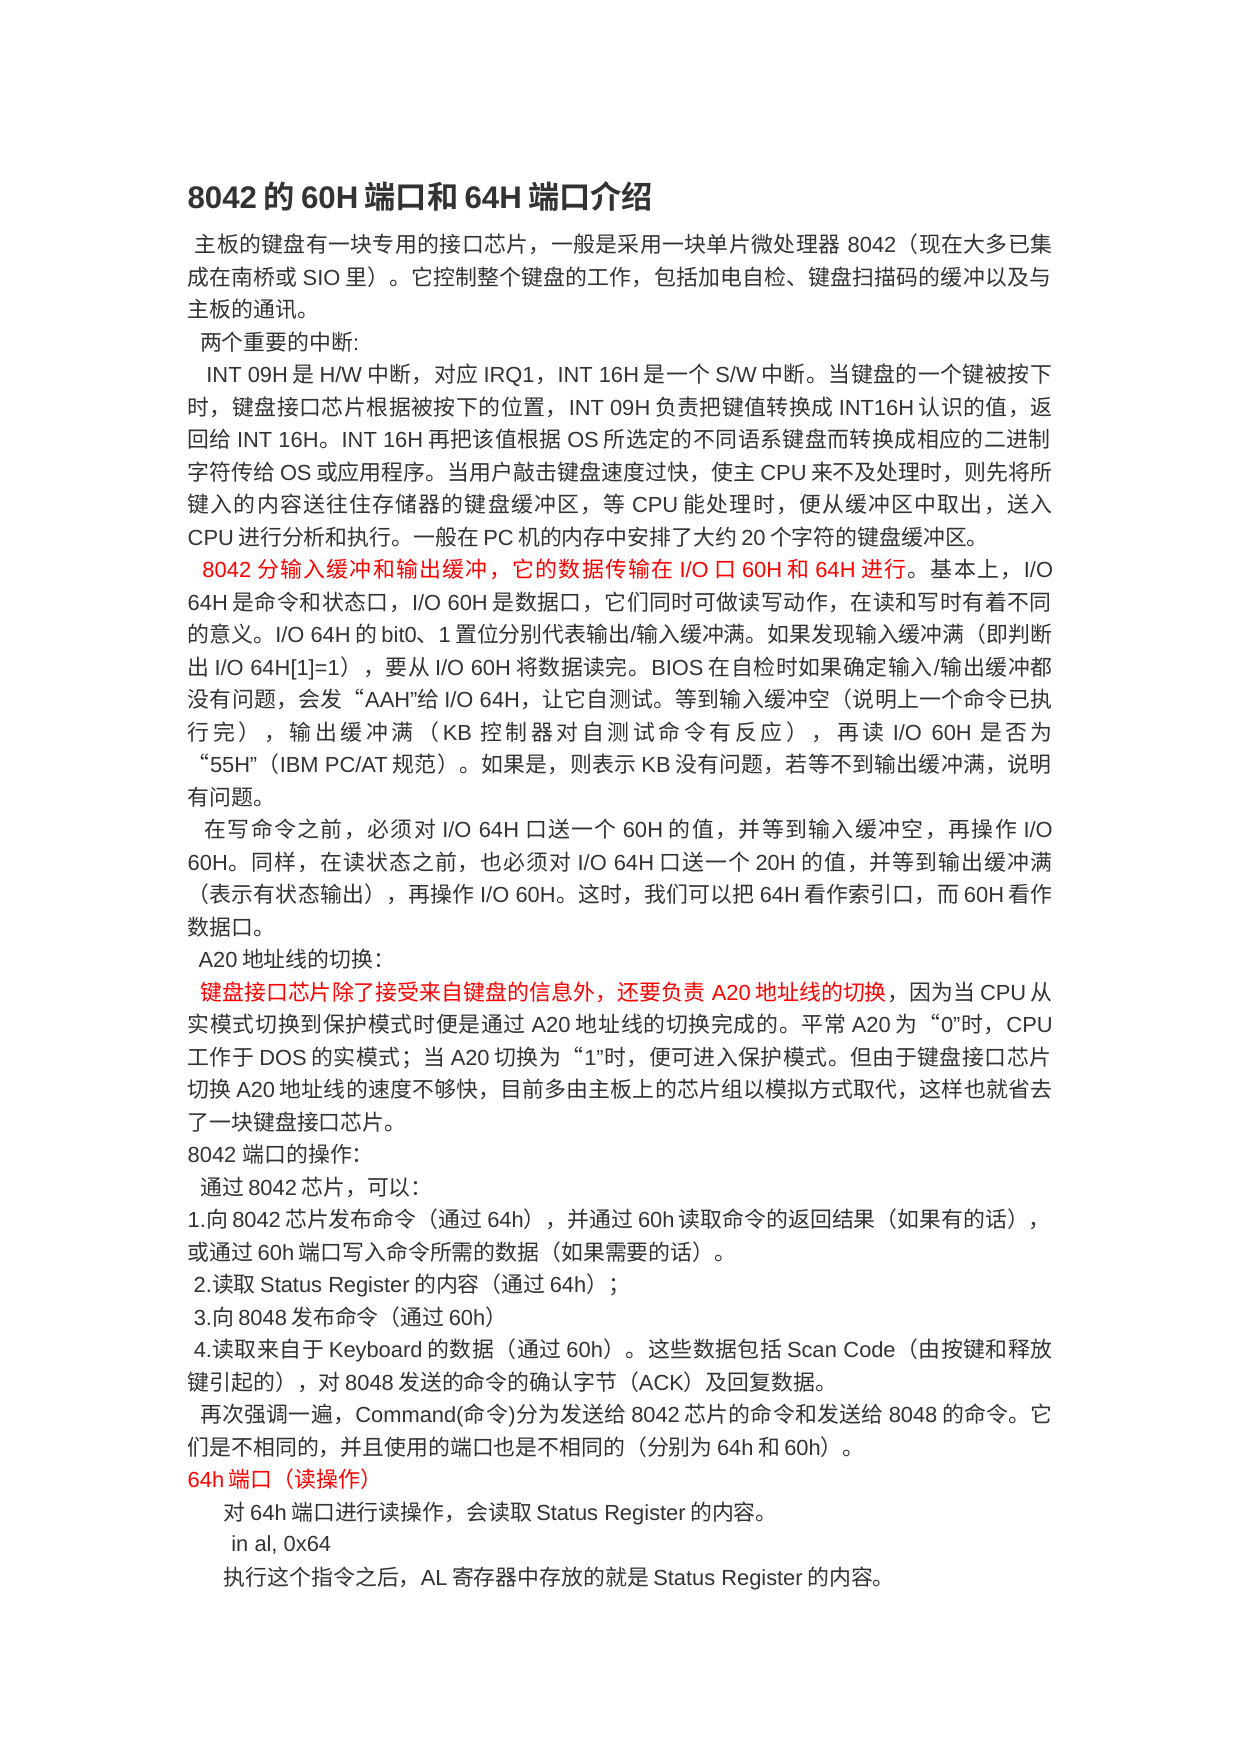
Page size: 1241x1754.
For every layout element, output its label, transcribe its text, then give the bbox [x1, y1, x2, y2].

text 主板的键盘有一块专用的接口芯片，一般是采用一块单片微处理器8042（现在大多已集成在南桥或SIO里）。它控制整个键盘的工作，包括加电自检、键盘扫描码的缓冲以及与主板的通讯。 [187, 227, 1053, 324]
text 4.读取来自于Keyboard的数据（通过60h）。这些数据包括Scan Code（由按键和释放键引起的），对8048发送的命令的确认字节（ACK）及回复数据。 [187, 1332, 1053, 1397]
text 64h端口（读操作）8 }1 X" L; E8 y. I1 J 对64h端口进行读操作，会读取Status Register的内容。 [187, 1462, 1053, 1527]
text 键盘接口芯片除了接受来自键盘的信息外，还要负责A20地址线的切换，因为当CPU从实模式切换到保护模式时便是通过A20地址线的切换完成的。平常A20为“0”时，CPU工作于DOS的实模式；当A20切换为“1”时，便可进入保护模式。但由于键盘接口芯片切换A20地址线的速度不够快，目前多由主板上的芯片组以模拟方式取代，这样也就省去了一块键盘接口芯片。 & Y+ W& S& T" g! ~ 8042 端口的操作： , O0 I. K3 n2 [187, 974, 1053, 1169]
text 1.向8042芯片发布命令（通过64h），并通过60h读取命令的返回结果（如果有的话），或通过60h端口写入命令所需的数据（如果需要的话）。 [187, 1202, 1053, 1267]
text in al, 0x64 计匠网论坛" z( @" P/ A8 } A4 V) O! o+ o 执行这个指令之后，AL寄存器中存放的就是Status Register的内容。 [187, 1527, 1053, 1592]
text 8042的60H端口和64H端口介绍 [187, 162, 1053, 227]
text 再次强调一遍，Command(命令)分为发送给8042芯片的命令和发送给8048的命令。它们是不相同的，并且使用的端口也是不相同的（分别为64h和60h）。 [187, 1397, 1053, 1462]
text 3.向8048发布命令（通过60h） [187, 1299, 1053, 1332]
text 两个重要的中断:计匠网论坛" L; }+ _. d1 y9 a" ?* o INT 09H是H/W中断，对应IRQ1，INT 16H是一个S/W中断。当键盘的一个键被按下时，键盘接口芯片根据被按下的位置，INT 09H负责把键值转换成INT16H认识的值，返回给INT 16H。INT 16H再把该值根据OS所选定的不同语系键盘而转换成相应的二进制字符传给OS或应用程序。当用户敲击键盘速度过快，使主CPU来不及处理时，则先将所键入的内容送往住存储器的键盘缓冲区，等CPU能处理时，便从缓冲区中取出，送入CPU进行分析和执行。一般在PC机的内存中安排了大约20个字符的键盘缓冲区。 [187, 324, 1053, 552]
text 4 i# ds a& z通过8042芯片，可以： [187, 1169, 1053, 1202]
text A20地址线的切换： [187, 942, 1053, 974]
text 在写命令之前，必须对I/O 64H口送一个60H的值，并等到输入缓冲空，再操作I/O 60H。同样，在读状态之前，也必须对I/O 64H口送一个20H的值，并等到输出缓冲满（表示有状态输出），再操作I/O 60H。这时，我们可以把64H看作索引口，而60H看作数据口。 [187, 812, 1053, 942]
text 8042分输入缓冲和输出缓冲，它的数据传输在I/O口60H和64H进行。基本上，I/O 64H是命令和状态口，I/O 60H是数据口，它们同时可做读写动作，在读和写时有着不同的意义。I/O 64H的bit0、1置位分别代表输出/输入缓冲满。如果发现输入缓冲满（即判断出I/O 64H[1]=1），要从I/O 60H将数据读完。BIOS在自检时如果确定输入/输出缓冲都没有问题，会发“AAH”给I/O 64H，让它自测试。等到输入缓冲空（说明上一个命令已执行完），输出缓冲满（KB控制器对自测试命令有反应），再读I/O 60H是否为“55H”（IBM PC/AT规范）。如果是，则表示KB没有问题，若等不到输出缓冲满，说明有问题。 [187, 552, 1053, 812]
text 2.读取Status Register的内容（通过64h）； [187, 1267, 1053, 1299]
